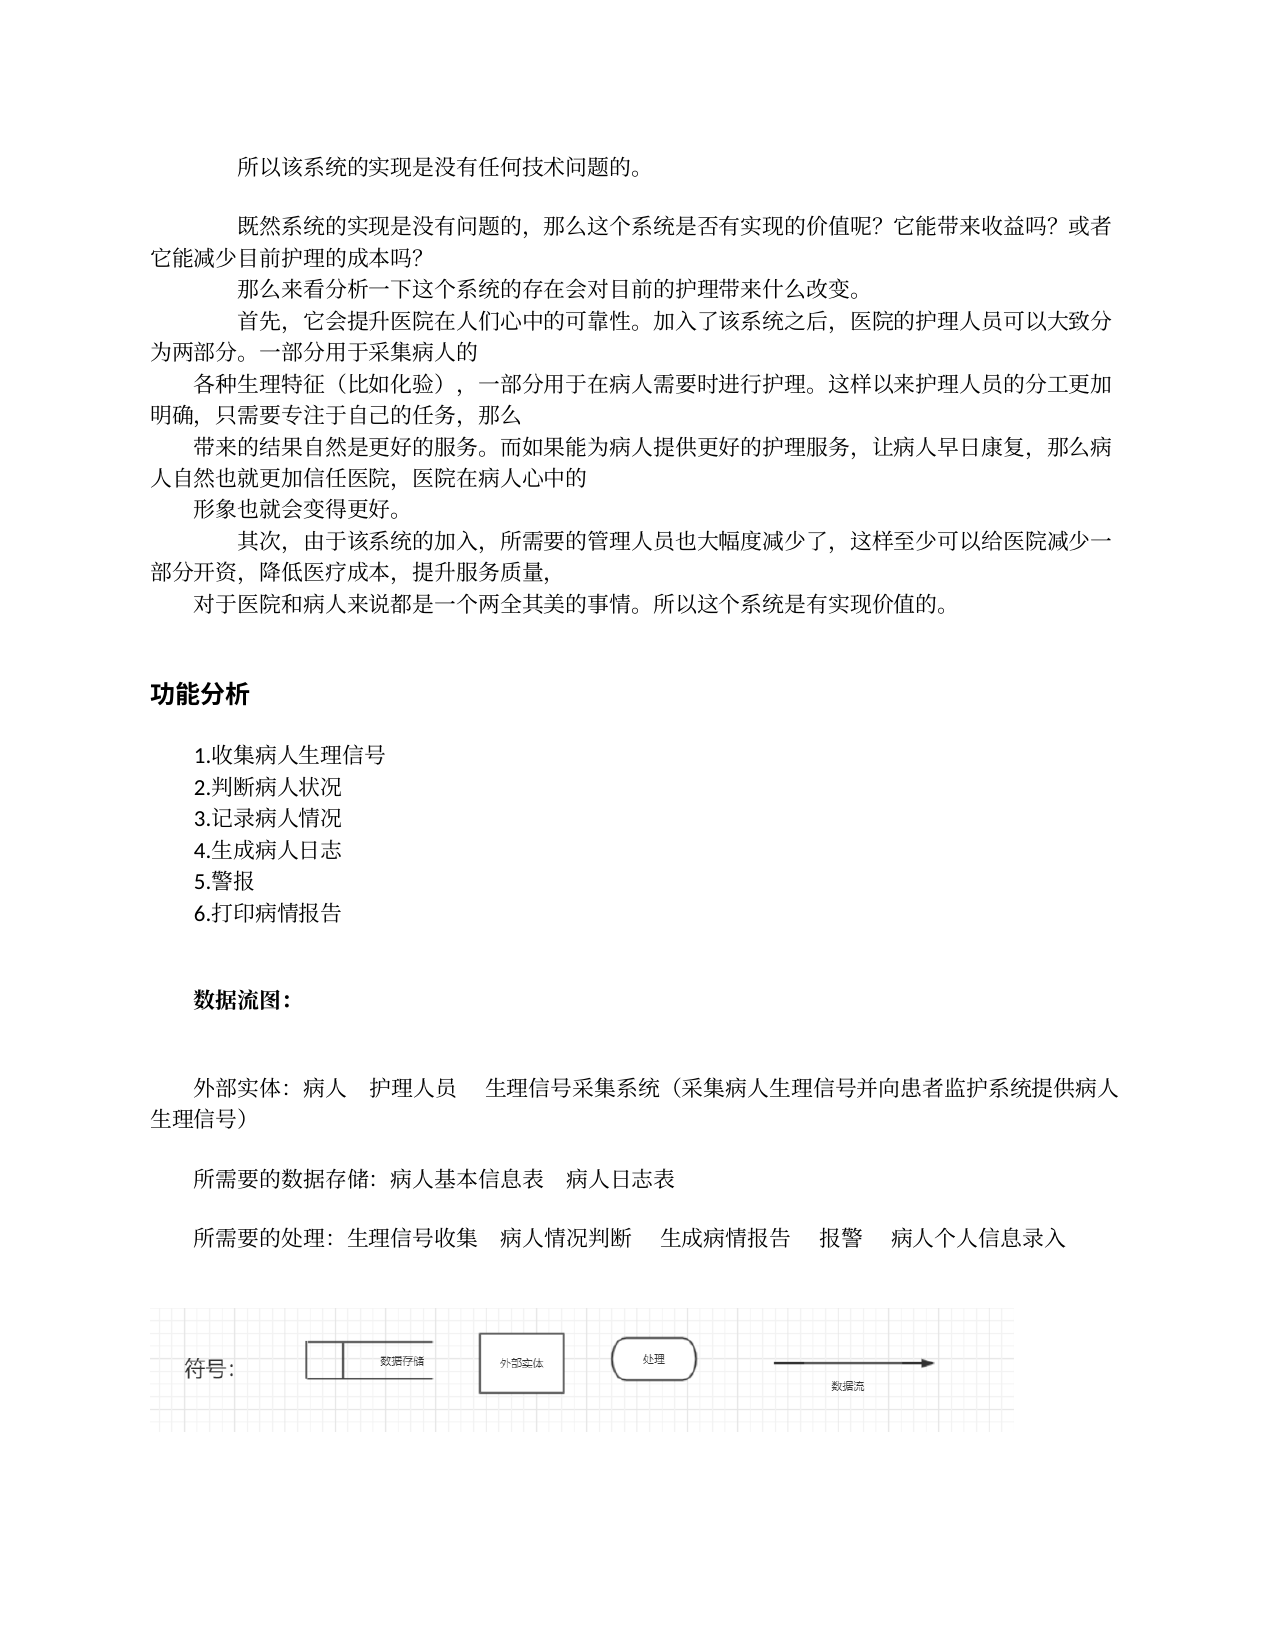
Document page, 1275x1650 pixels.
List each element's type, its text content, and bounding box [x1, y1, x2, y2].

text 既然系统的实现是没有问题的，那么这个系统是否有实现的价值呢？它能带来收益吗？或者它能减少目前护理的成本吗？ [150, 209, 1125, 272]
text 5.警报 [150, 864, 1125, 896]
text 对于医院和病人来说都是一个两全其美的事情。所以这个系统是有实现价值的。 [150, 587, 1125, 618]
text 6.打印病情报告 [150, 896, 1125, 927]
text 形象也就会变得更好。 [150, 493, 1125, 524]
text 各种生理特征（比如化验），一部分用于在病人需要时进行护理。这样以来护理人员的分工更加明确，只需要专注于自己的任务，那么 [150, 367, 1125, 430]
text 那么来看分析一下这个系统的存在会对目前的护理带来什么改变。 [150, 272, 1125, 304]
text 外部实体：病人 护理人员 生理信号采集系统（采集病人生理信号并向患者监护系统提供病人生理信号） [150, 1071, 1125, 1134]
text 所需要的处理：生理信号收集 病人情况判断 生成病情报告 报警 病人个人信息录入 [150, 1221, 1125, 1253]
text 2.判断病人状况 [150, 770, 1125, 802]
text 4.生成病人日志 [150, 833, 1125, 864]
text 首先，它会提升医院在人们心中的可靠性。加入了该系统之后，医院的护理人员可以大致分为两部分。一部分用于采集病人的 [150, 304, 1125, 367]
text 所需要的数据存储：病人基本信息表 病人日志表 [150, 1162, 1125, 1193]
text 带来的结果自然是更好的服务。而如果能为病人提供更好的护理服务，让病人早日康复，那么病人自然也就更加信任医院，医院在病人心中的 [150, 430, 1125, 493]
picture [150, 1308, 1014, 1432]
text 数据流图： [150, 983, 1125, 1015]
text 1.收集病人生理信号 [150, 739, 1125, 770]
text 其次，由于该系统的加入，所需要的管理人员也大幅度减少了，这样至少可以给医院减少一部分开资，降低医疗成本，提升服务质量， [150, 524, 1125, 587]
text 所以该系统的实现是没有任何技术问题的。 [150, 150, 1125, 181]
text 3.记录病人情况 [150, 802, 1125, 833]
